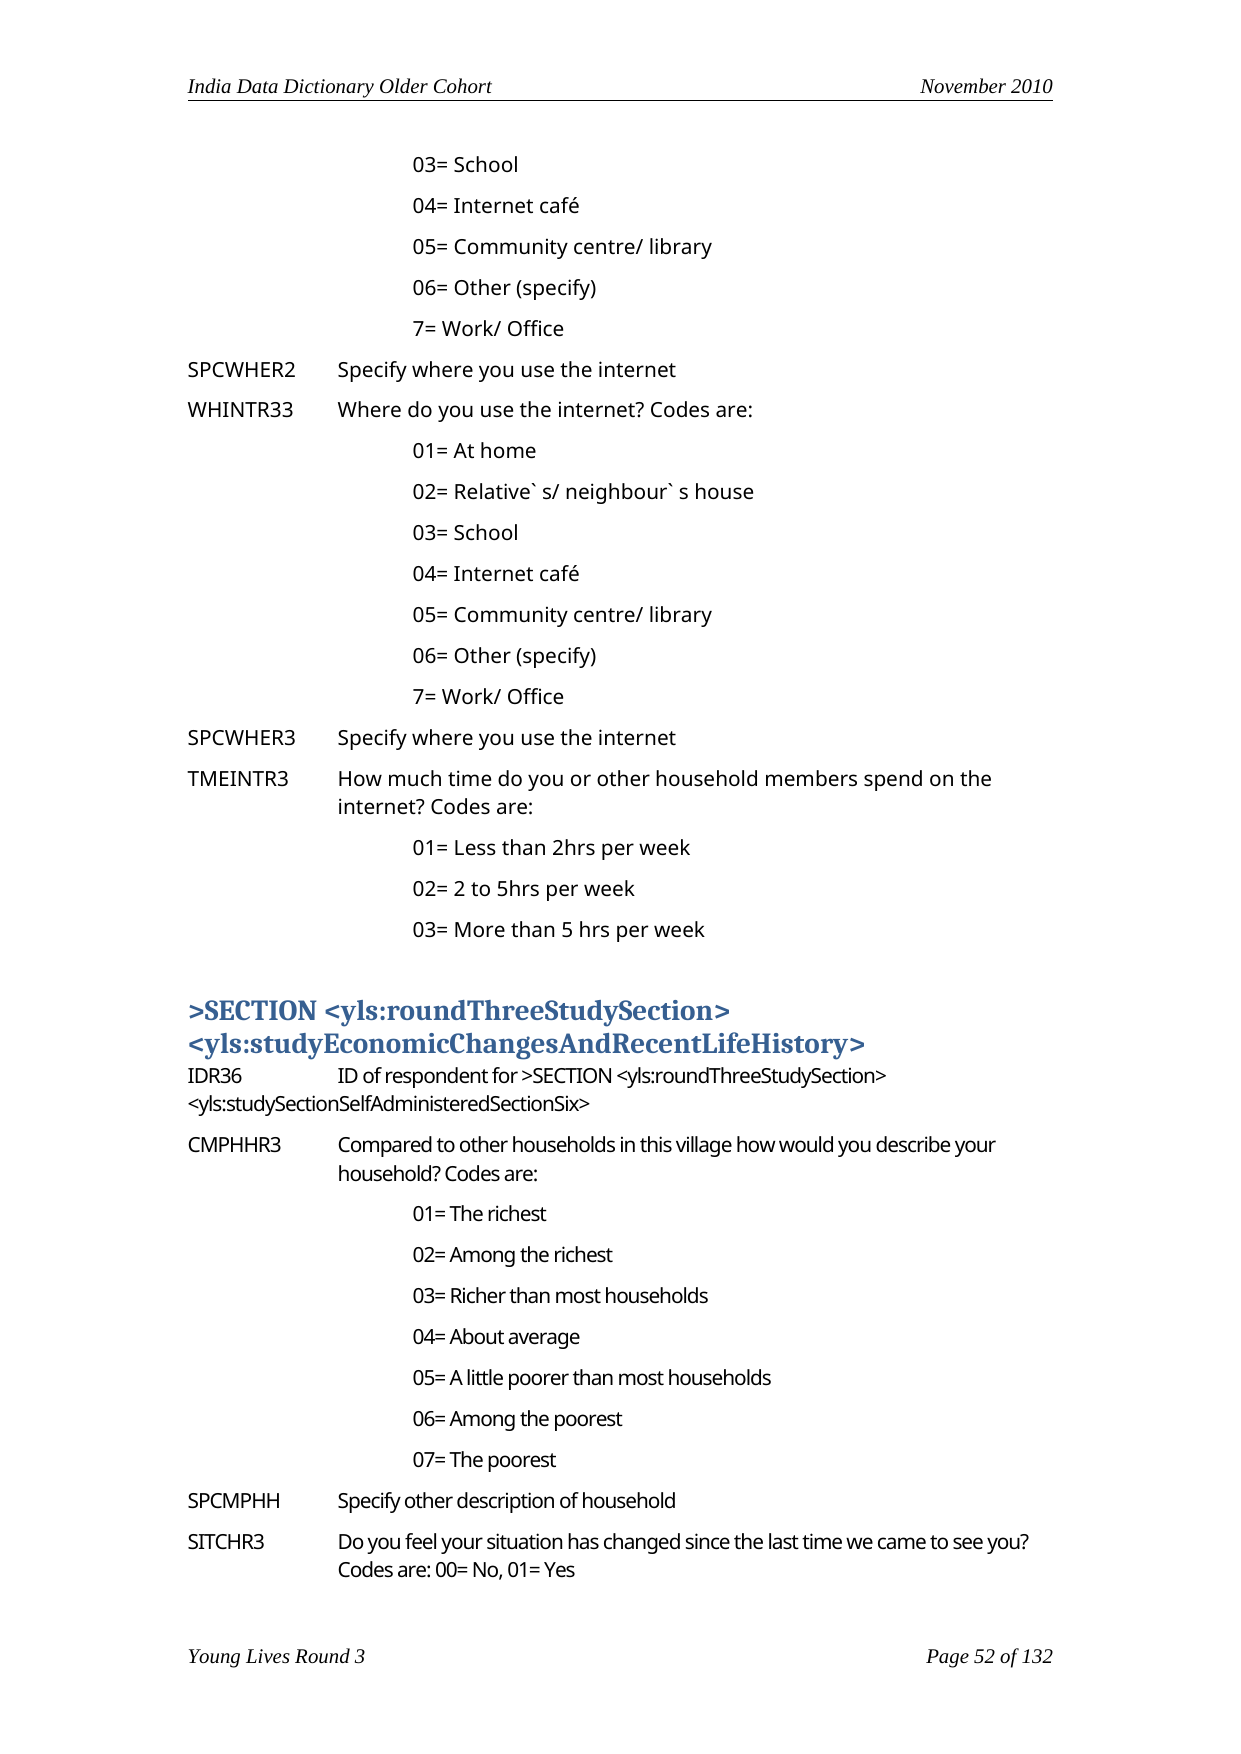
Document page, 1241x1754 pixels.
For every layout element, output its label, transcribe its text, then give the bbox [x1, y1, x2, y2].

text IDR36 ID of respondent for >SECTION <yls:roundThreeStudySection> <yls:studySectionSelfAdministeredSectionSix> [187, 1061, 1053, 1118]
text 02= 2 to 5hrs per week [412, 874, 1053, 903]
text 04= Internet café [412, 191, 1053, 219]
text TMEINTR3 How much time do you or other household members spend on the internet? Codes are: [187, 764, 1053, 821]
text WHINTR33 Where do you use the internet? Codes are: [187, 396, 1053, 424]
text 05= Community centre/ library [412, 232, 1053, 260]
text 03= School [412, 150, 1053, 178]
text 03= More than 5 hrs per week [412, 915, 1053, 944]
text 04= Internet café [412, 559, 1053, 588]
subtitle >SECTION <yls:roundThreeStudySection> <yls:studyEconomicChangesAndRecentLifeHistory> [187, 994, 1053, 1061]
text 04= About average [412, 1322, 1053, 1351]
text SPCWHER2 Specify where you use the internet [187, 355, 1053, 383]
text 7= Work/ Office [412, 314, 1053, 342]
text SPCMPHH Specify other description of household [187, 1486, 1053, 1514]
text CMPHHR3 Compared to other households in this village how would you describe your household? Codes are: [187, 1130, 1053, 1187]
text 02= Among the richest [412, 1241, 1053, 1269]
text 05= Community centre/ library [412, 600, 1053, 629]
text 03= Richer than most households [412, 1281, 1053, 1310]
text 06= Other (specify) [412, 273, 1053, 301]
text 05= A little poorer than most households [412, 1363, 1053, 1392]
text 01= Less than 2hrs per week [412, 833, 1053, 862]
text 06= Among the poorest [412, 1404, 1053, 1433]
text SITCHR3 Do you feel your situation has changed since the last time we came to see you? Codes are: 00= No, 01= Yes [187, 1527, 1053, 1584]
text 02= Relative` s/ neighbour` s house [412, 477, 1053, 506]
text 03= School [412, 518, 1053, 547]
text SPCWHER3 Specify where you use the internet [187, 723, 1053, 752]
text 01= The richest [412, 1199, 1053, 1228]
text 06= Other (specify) [412, 641, 1053, 670]
text 01= At home [412, 437, 1053, 465]
text 07= The poorest [412, 1445, 1053, 1474]
text 7= Work/ Office [412, 682, 1053, 711]
